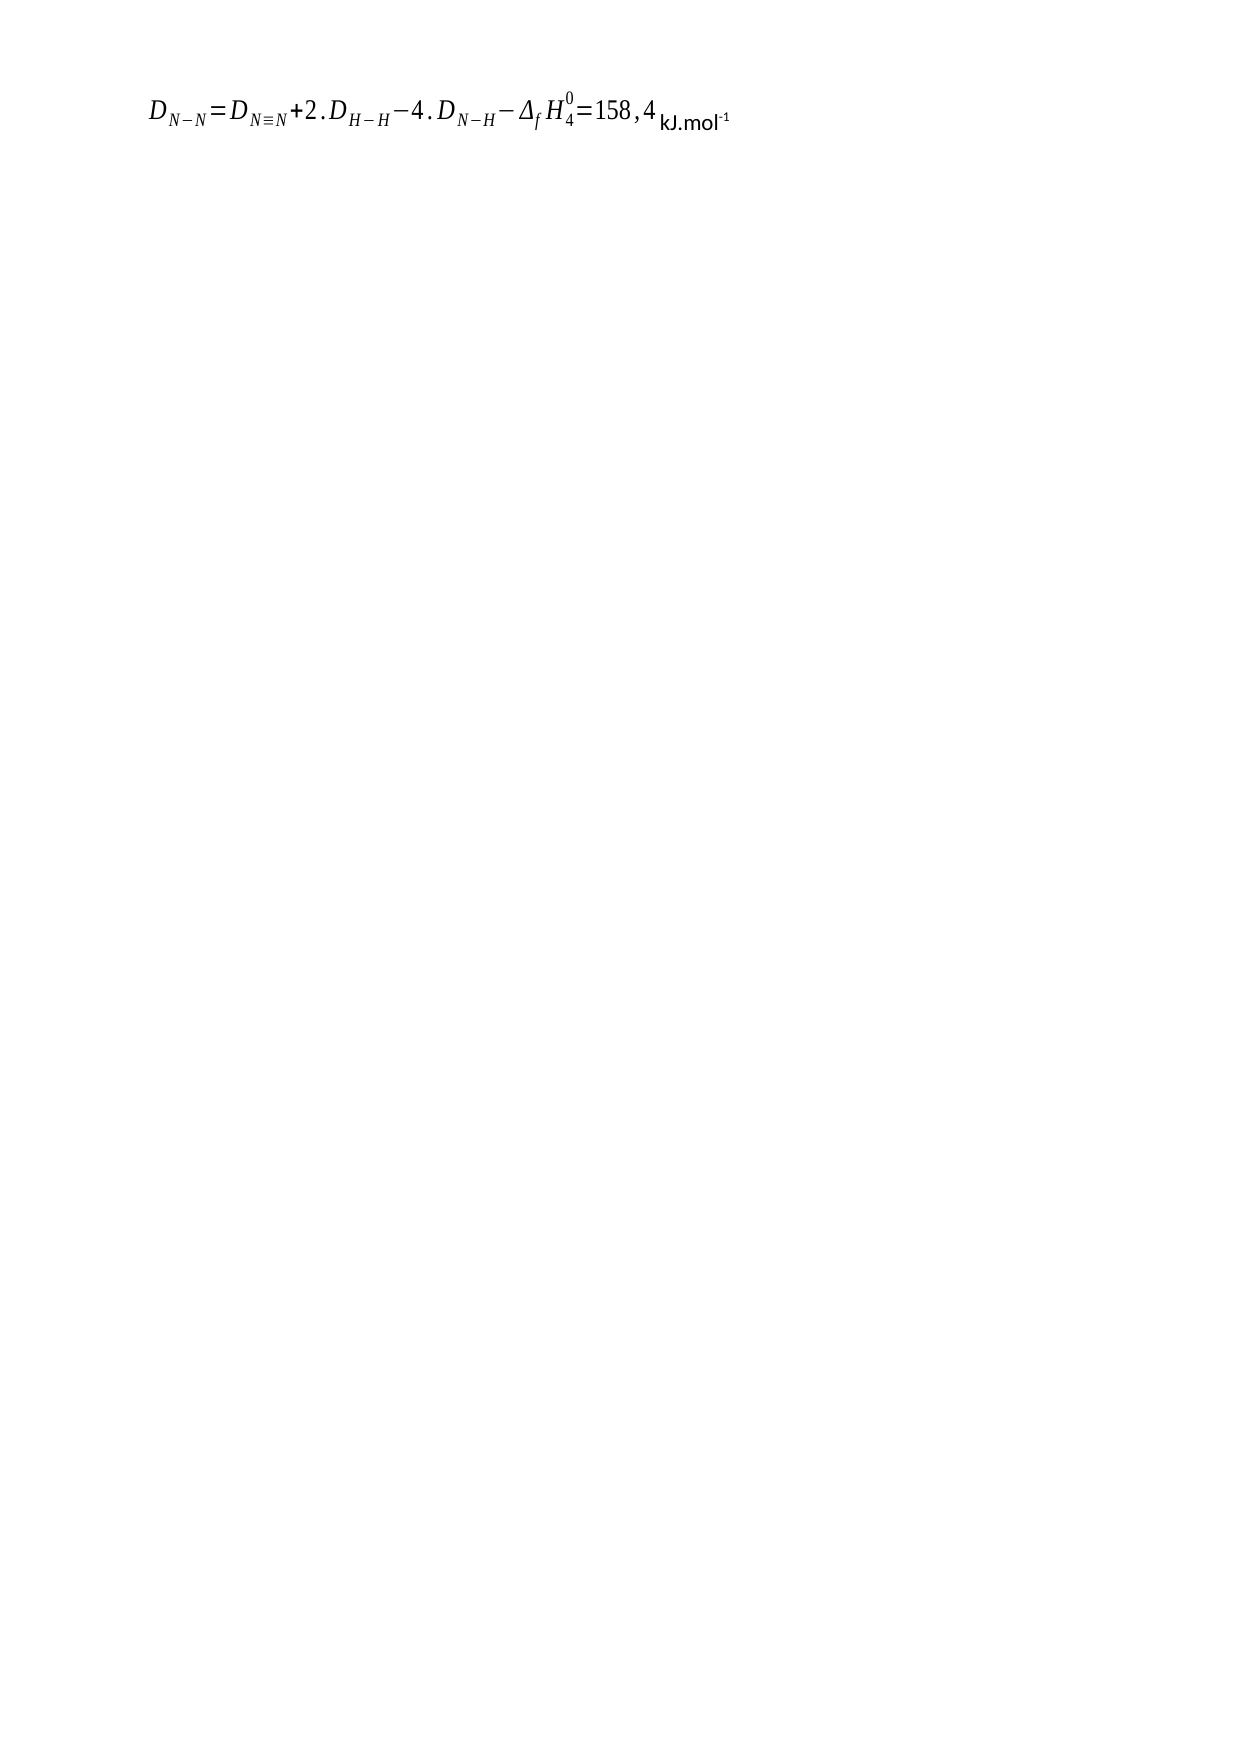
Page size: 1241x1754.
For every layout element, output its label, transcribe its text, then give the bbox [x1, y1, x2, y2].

text kJ.mol-1 [148, 89, 1078, 137]
